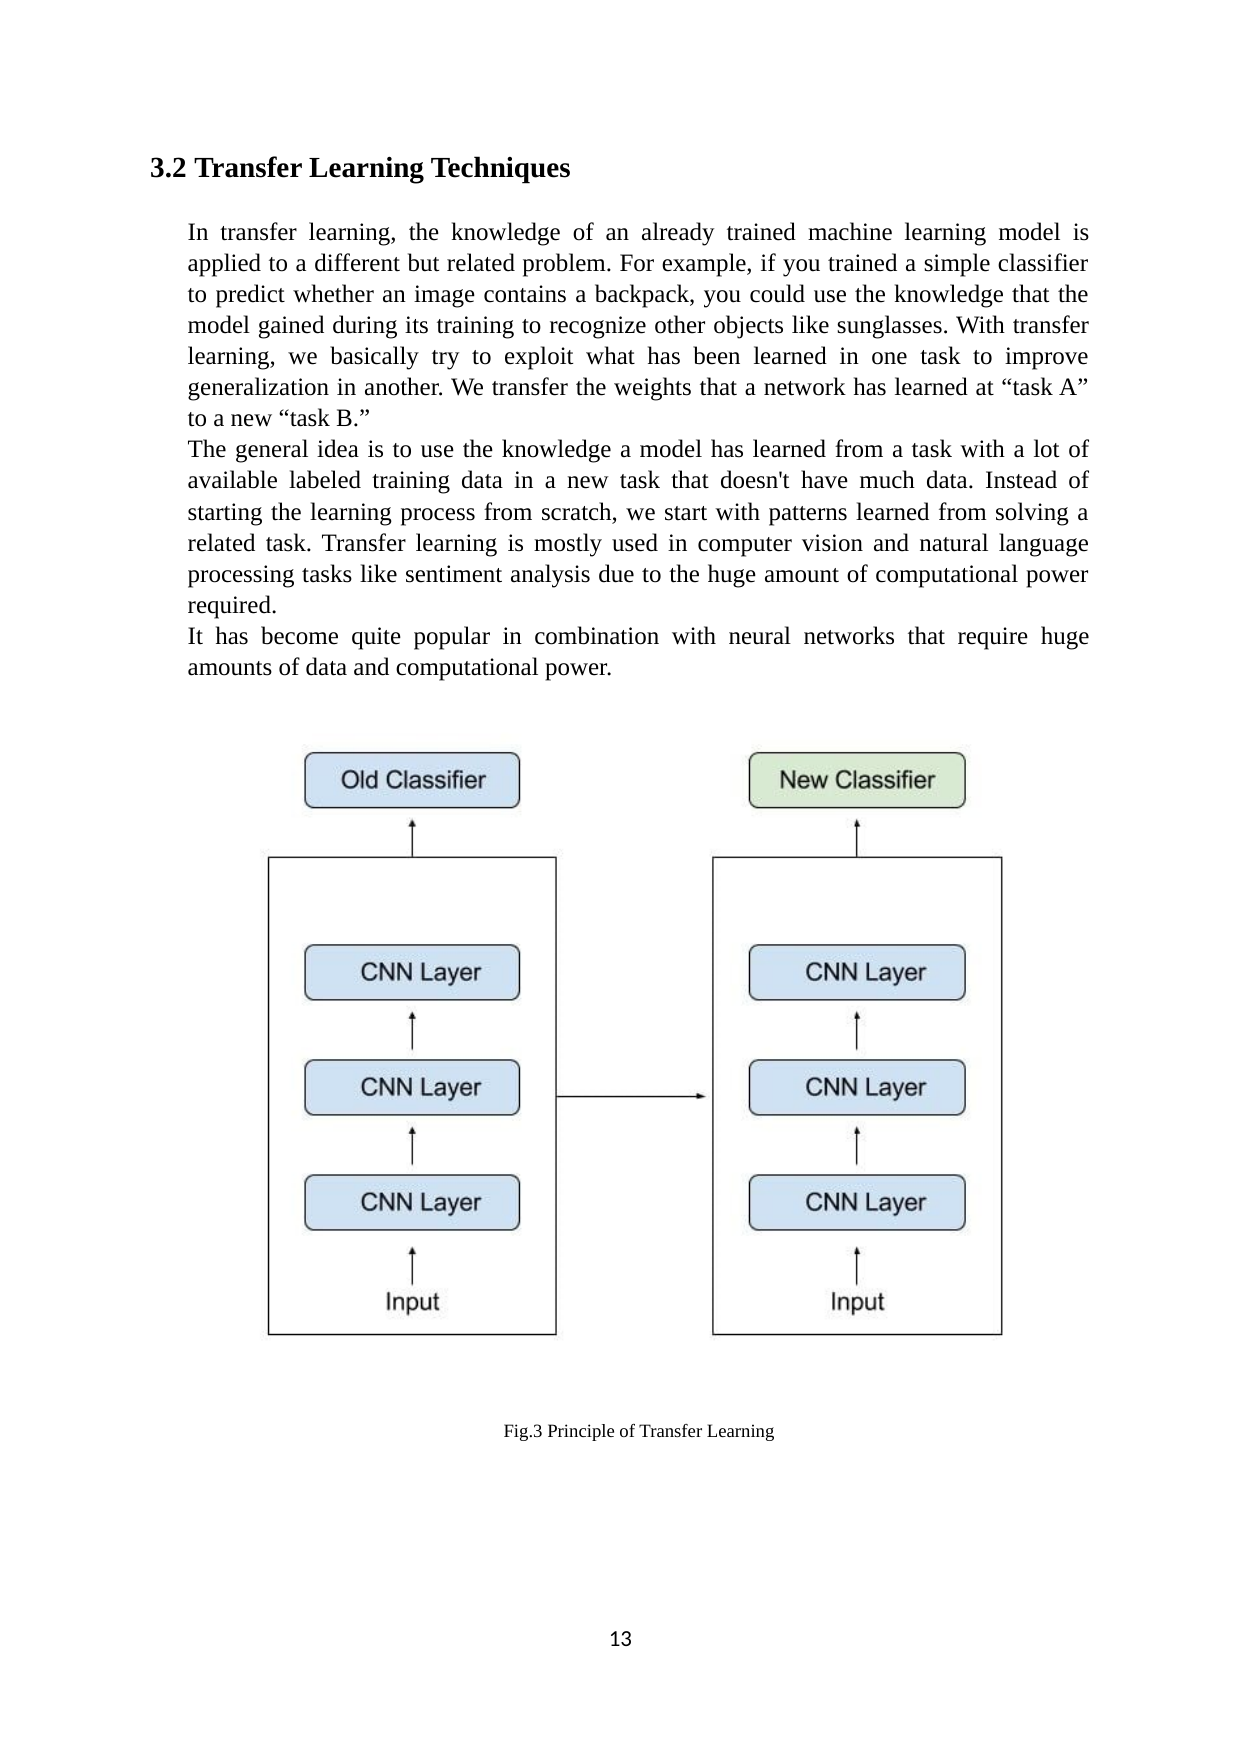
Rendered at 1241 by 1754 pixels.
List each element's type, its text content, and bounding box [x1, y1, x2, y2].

list The general idea is to use the knowledge a model has learned from a task with a lot of available labeled training data in a new task that doesn't have much data. Instead of starting the learning process from scratch, we start with patterns learned from solving a related task. Transfer learning is mostly used in computer vision and natural language processing tasks like sentiment analysis due to the huge amount of computational power required. [187, 434, 1090, 618]
list It has become quite popular in combination with neural networks that require huge amounts of data and computational power. [187, 621, 1090, 681]
list In transfer learning, the knowledge of an already trained machine learning model is applied to a different but related problem. For example, if you trained a simple classifier to predict whether an image contains a backpack, you could use the knowledge that the model gained during its training to recognize other objects like sunglasses. With transfer learning, we basically try to exploit what has been learned in one task to improve generalization in another. We transfer the weights that a network has learned at “task A” to a new “task B.” [187, 217, 1090, 432]
list Transfer Learning Techniques [150, 150, 1090, 183]
list Fig.3 Principle of Transfer Learning [187, 1420, 1090, 1442]
picture [187, 713, 1128, 1419]
